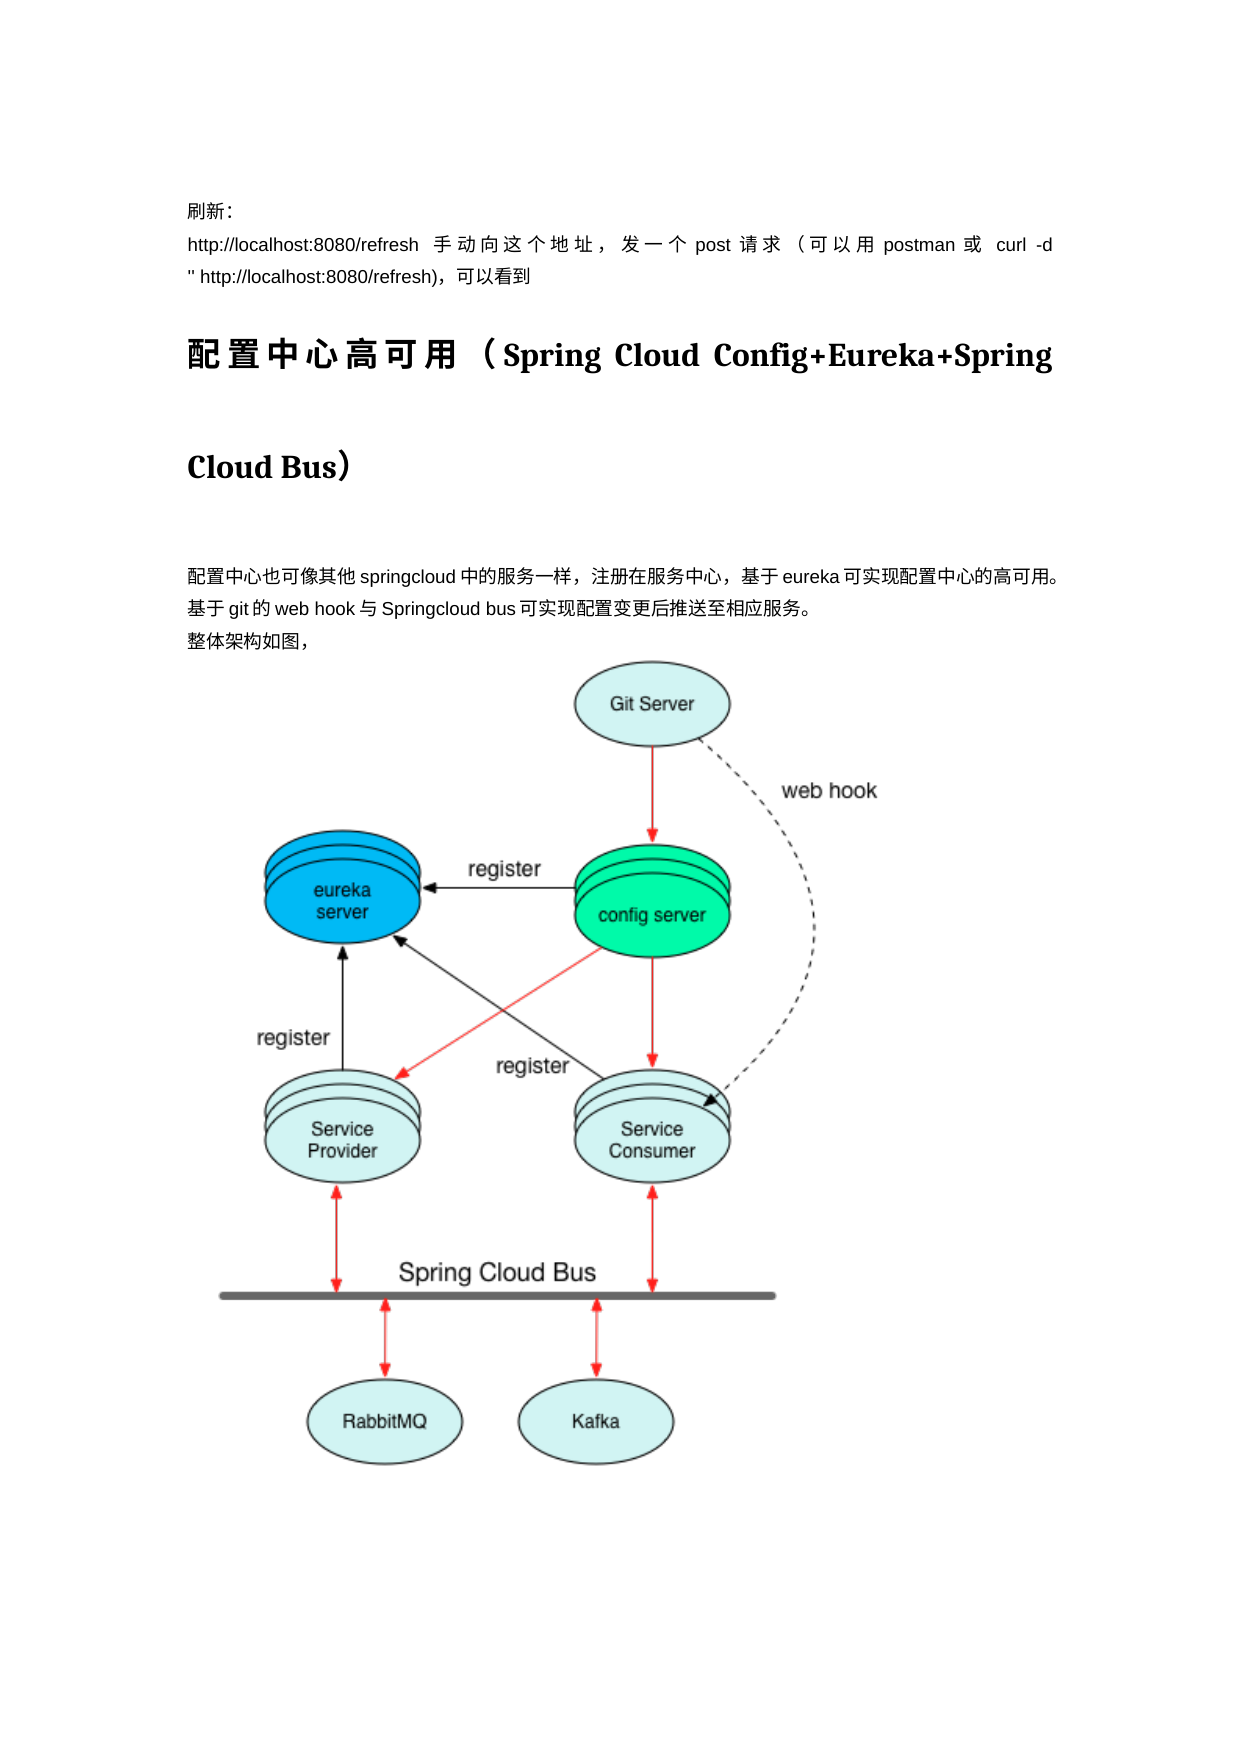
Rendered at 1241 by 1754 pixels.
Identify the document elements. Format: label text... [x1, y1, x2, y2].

picture [192, 656, 921, 1483]
subtitle 配置中心高可用（Spring Cloud Config+Eureka+Spring Cloud Bus） [187, 319, 1053, 496]
text http://localhost:8080/refresh 手动向这个地址，发一个post请求（可以用postman或 curl -d '' http://localhost:8080/refresh)，可以看到 [187, 227, 1053, 292]
text 配置中心也可像其他springcloud中的服务一样，注册在服务中心，基于eureka可实现配置中心的高可用。 [187, 559, 1053, 591]
text 基于git的web hook与Springcloud bus可实现配置变更后推送至相应服务。 [187, 591, 1053, 624]
text 整体架构如图， [187, 624, 1053, 656]
text 刷新： [187, 194, 1053, 227]
